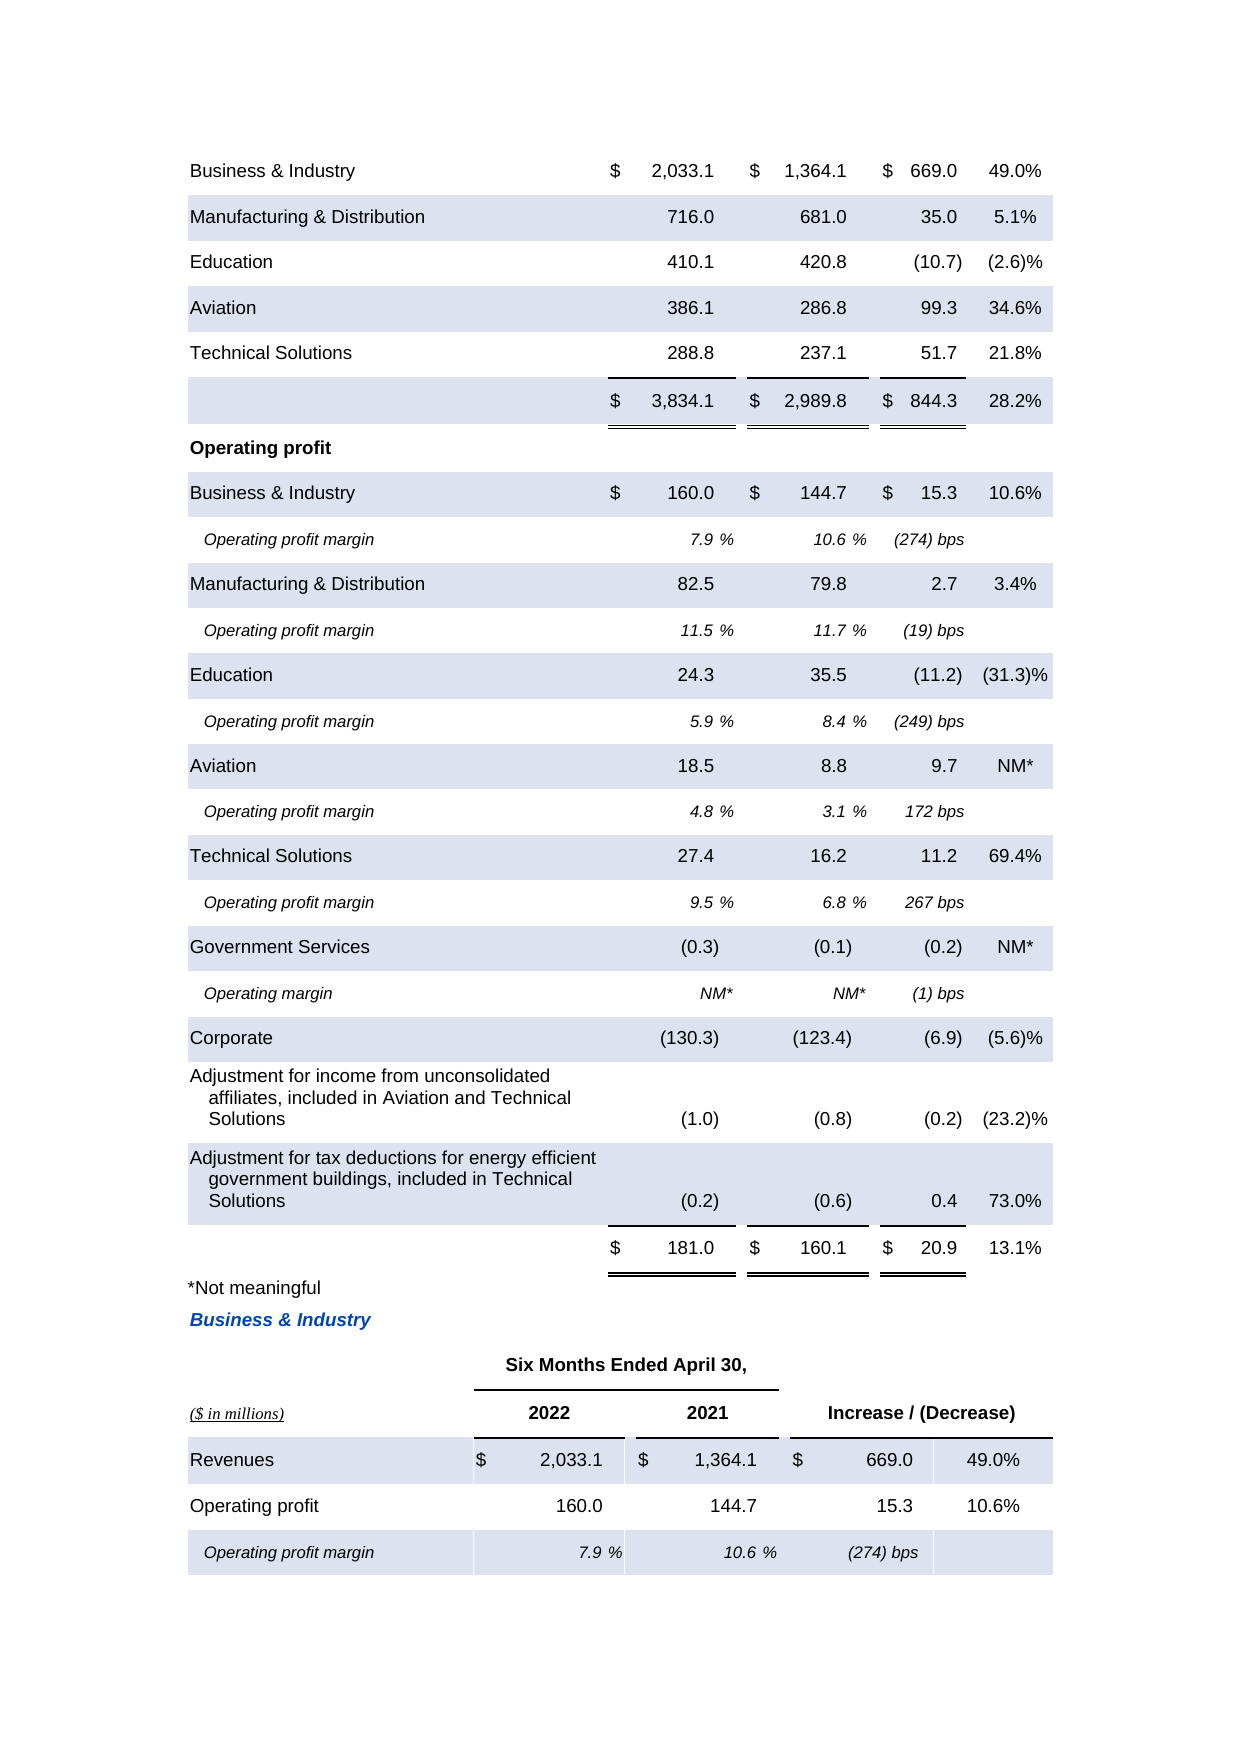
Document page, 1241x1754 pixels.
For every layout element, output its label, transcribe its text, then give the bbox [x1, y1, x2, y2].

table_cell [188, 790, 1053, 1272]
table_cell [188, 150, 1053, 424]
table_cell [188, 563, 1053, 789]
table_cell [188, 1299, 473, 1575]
text *Not meaningful [187, 1277, 1053, 1298]
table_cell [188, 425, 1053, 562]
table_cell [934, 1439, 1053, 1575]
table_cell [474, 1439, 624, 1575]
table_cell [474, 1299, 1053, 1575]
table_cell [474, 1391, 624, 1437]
